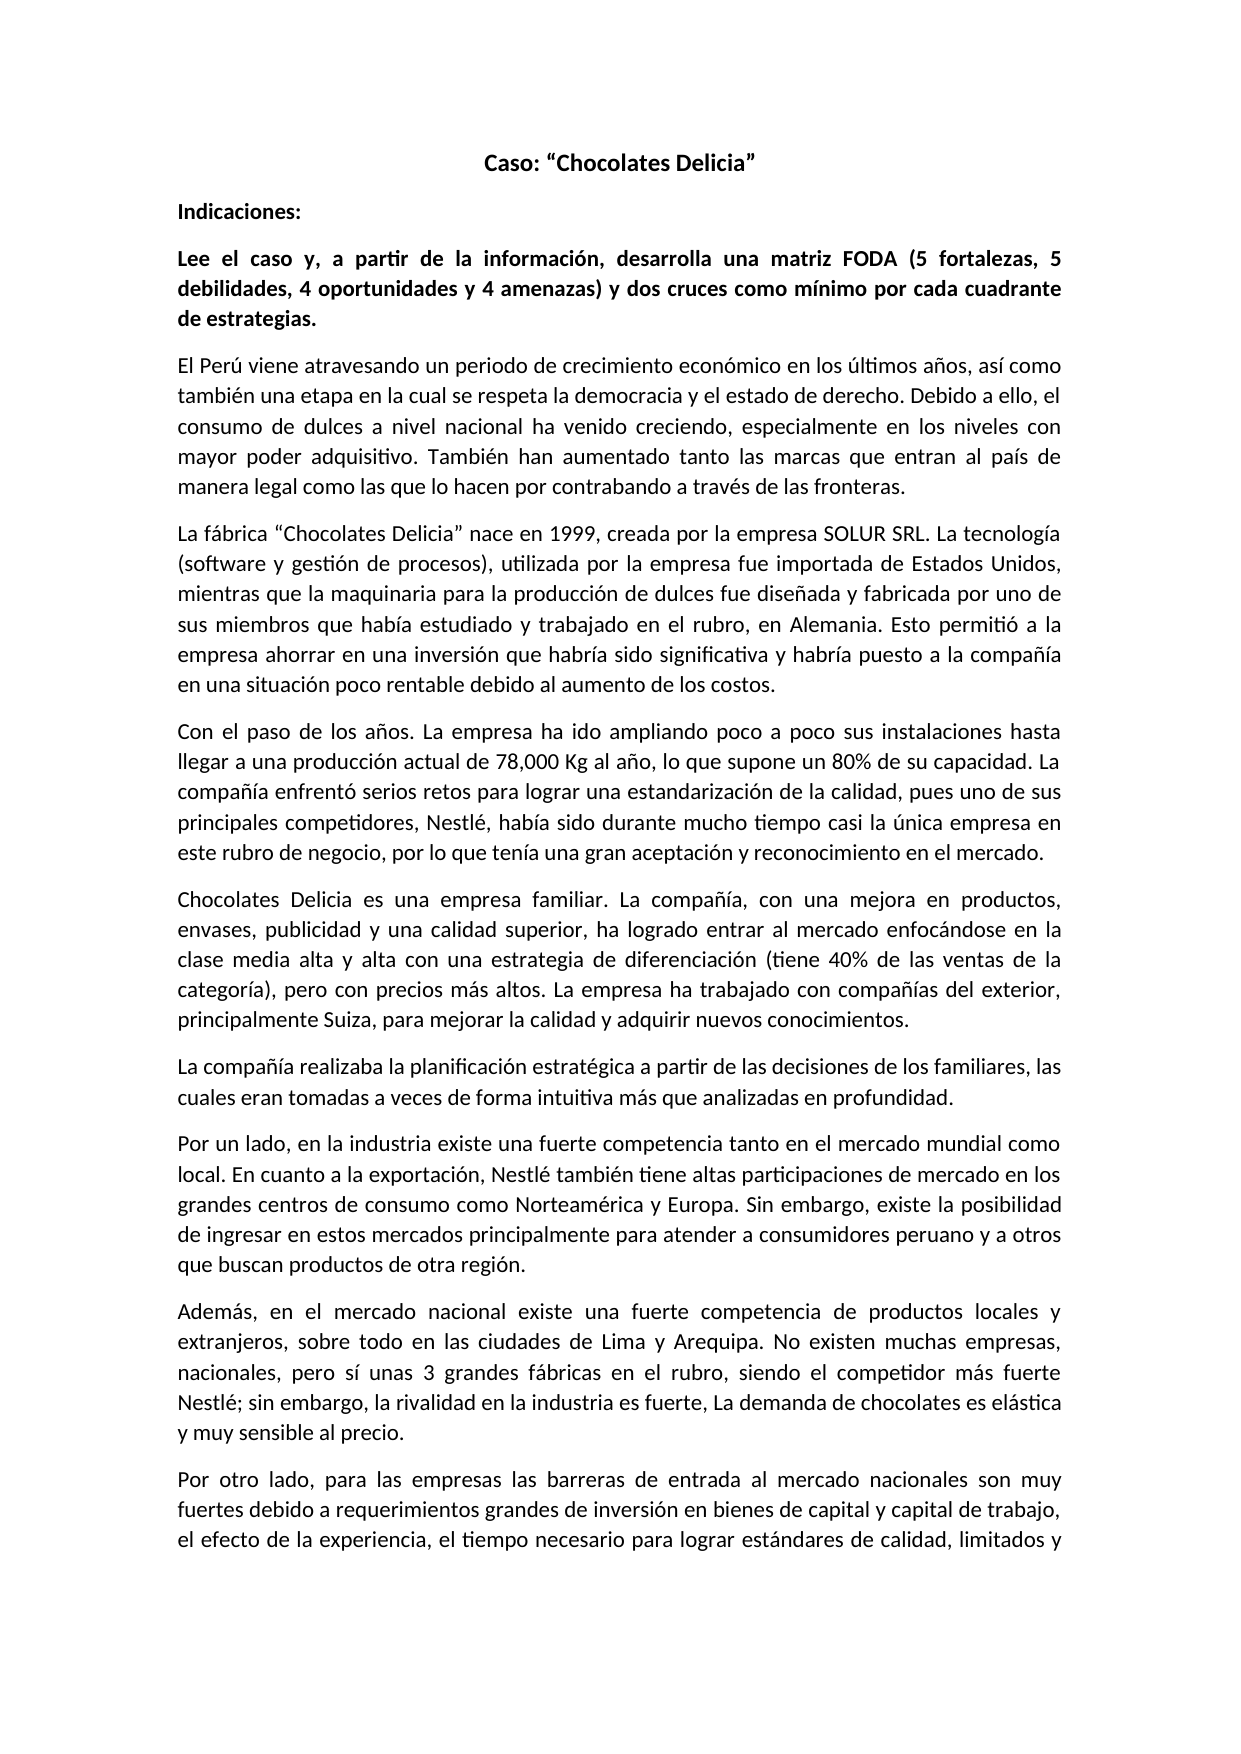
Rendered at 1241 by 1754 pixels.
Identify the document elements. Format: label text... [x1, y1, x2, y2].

text Con el paso de los años. La empresa ha ido ampliando poco a poco sus instalaciones hasta llegar a una producción actual de 78,000 Kg al año, lo que supone un 80% de su capacidad. La compañía enfrentó serios retos para lograr una estandarización de la calidad, pues uno de sus principales competidores, Nestlé, había sido durante mucho tiempo casi la única empresa en este rubro de negocio, por lo que tenía una gran aceptación y reconocimiento en el mercado. [177, 717, 1063, 866]
text Lee el caso y, a partir de la información, desarrolla una matriz FODA (5 fortalezas, 5 debilidades, 4 oportunidades y 4 amenazas) y dos cruces como mínimo por cada cuadrante de estrategias. [177, 244, 1063, 332]
text La fábrica “Chocolates Delicia” nace en 1999, creada por la empresa SOLUR SRL. La tecnología (software y gestión de procesos), utilizada por la empresa fue importada de Estados Unidos, mientras que la maquinaria para la producción de dulces fue diseñada y fabricada por uno de sus miembros que había estudiado y trabajado en el rubro, en Alemania. Esto permitió a la empresa ahorrar en una inversión que habría sido significativa y habría puesto a la compañía en una situación poco rentable debido al aumento de los costos. [177, 519, 1063, 698]
text La compañía realizaba la planificación estratégica a partir de las decisiones de los familiares, las cuales eran tomadas a veces de forma intuitiva más que analizadas en profundidad. [177, 1052, 1063, 1111]
text Caso: “Chocolates Delicia” [177, 148, 1063, 178]
text Además, en el mercado nacional existe una fuerte competencia de productos locales y extranjeros, sobre todo en las ciudades de Lima y Arequipa. No existen muchas empresas, nacionales, pero sí unas 3 grandes fábricas en el rubro, siendo el competidor más fuerte Nestlé; sin embargo, la rivalidad en la industria es fuerte, La demanda de chocolates es elástica y muy sensible al precio. [177, 1297, 1063, 1446]
text Indicaciones: [177, 197, 1063, 225]
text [177, 1465, 1063, 1553]
text El Perú viene atravesando un periodo de crecimiento económico en los últimos años, así como también una etapa en la cual se respeta la democracia y el estado de derecho. Debido a ello, el consumo de dulces a nivel nacional ha venido creciendo, especialmente en los niveles con mayor poder adquisitivo. También han aumentado tanto las marcas que entran al país de manera legal como las que lo hacen por contrabando a través de las fronteras. [177, 351, 1063, 500]
text Chocolates Delicia es una empresa familiar. La compañía, con una mejora en productos, envases, publicidad y una calidad superior, ha logrado entrar al mercado enfocándose en la clase media alta y alta con una estrategia de diferenciación (tiene 40% de las ventas de la categoría), pero con precios más altos. La empresa ha trabajado con compañías del exterior, principalmente Suiza, para mejorar la calidad y adquirir nuevos conocimientos. [177, 885, 1063, 1033]
text Por un lado, en la industria existe una fuerte competencia tanto en el mercado mundial como local. En cuanto a la exportación, Nestlé también tiene altas participaciones de mercado en los grandes centros de consumo como Norteamérica y Europa. Sin embargo, existe la posibilidad de ingresar en estos mercados principalmente para atender a consumidores peruano y a otros que buscan productos de otra región. [177, 1129, 1063, 1278]
